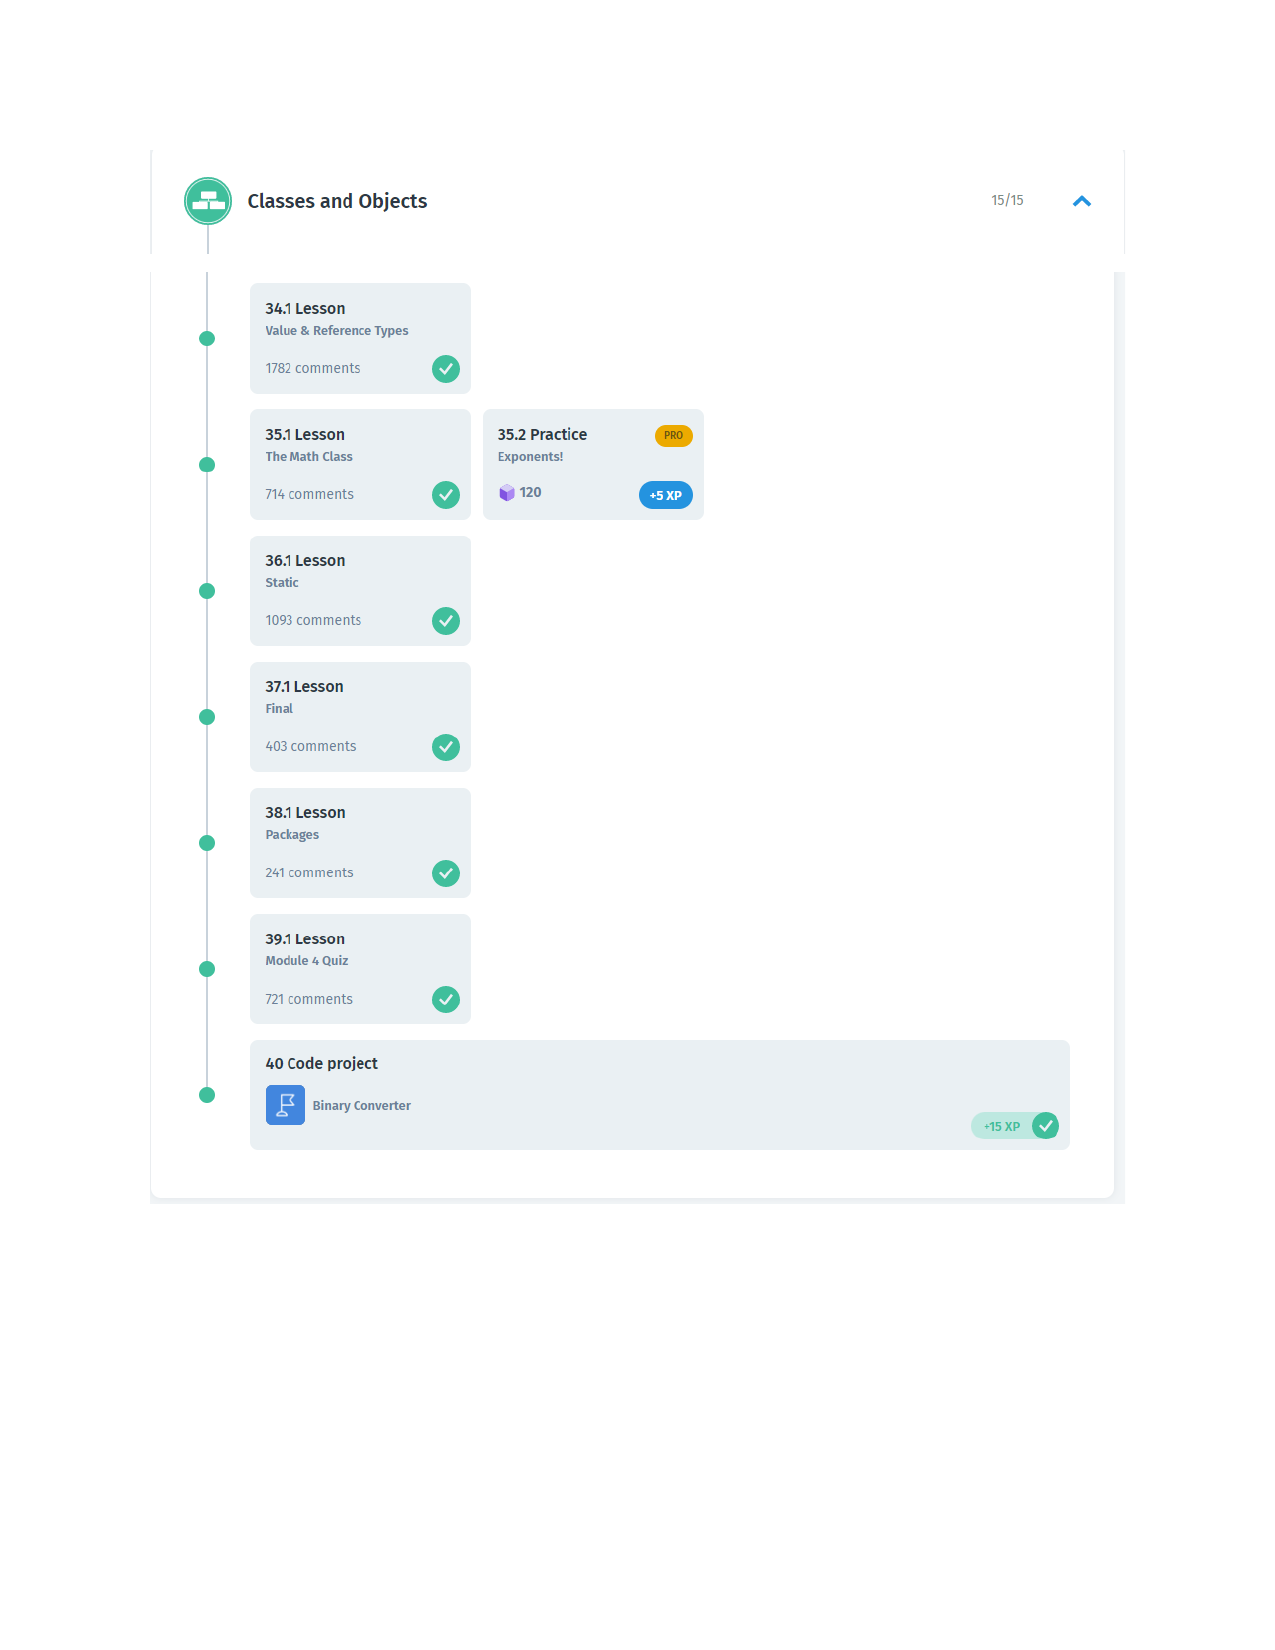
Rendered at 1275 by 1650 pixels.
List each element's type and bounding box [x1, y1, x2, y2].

picture [150, 272, 1125, 1204]
picture [150, 150, 1125, 254]
